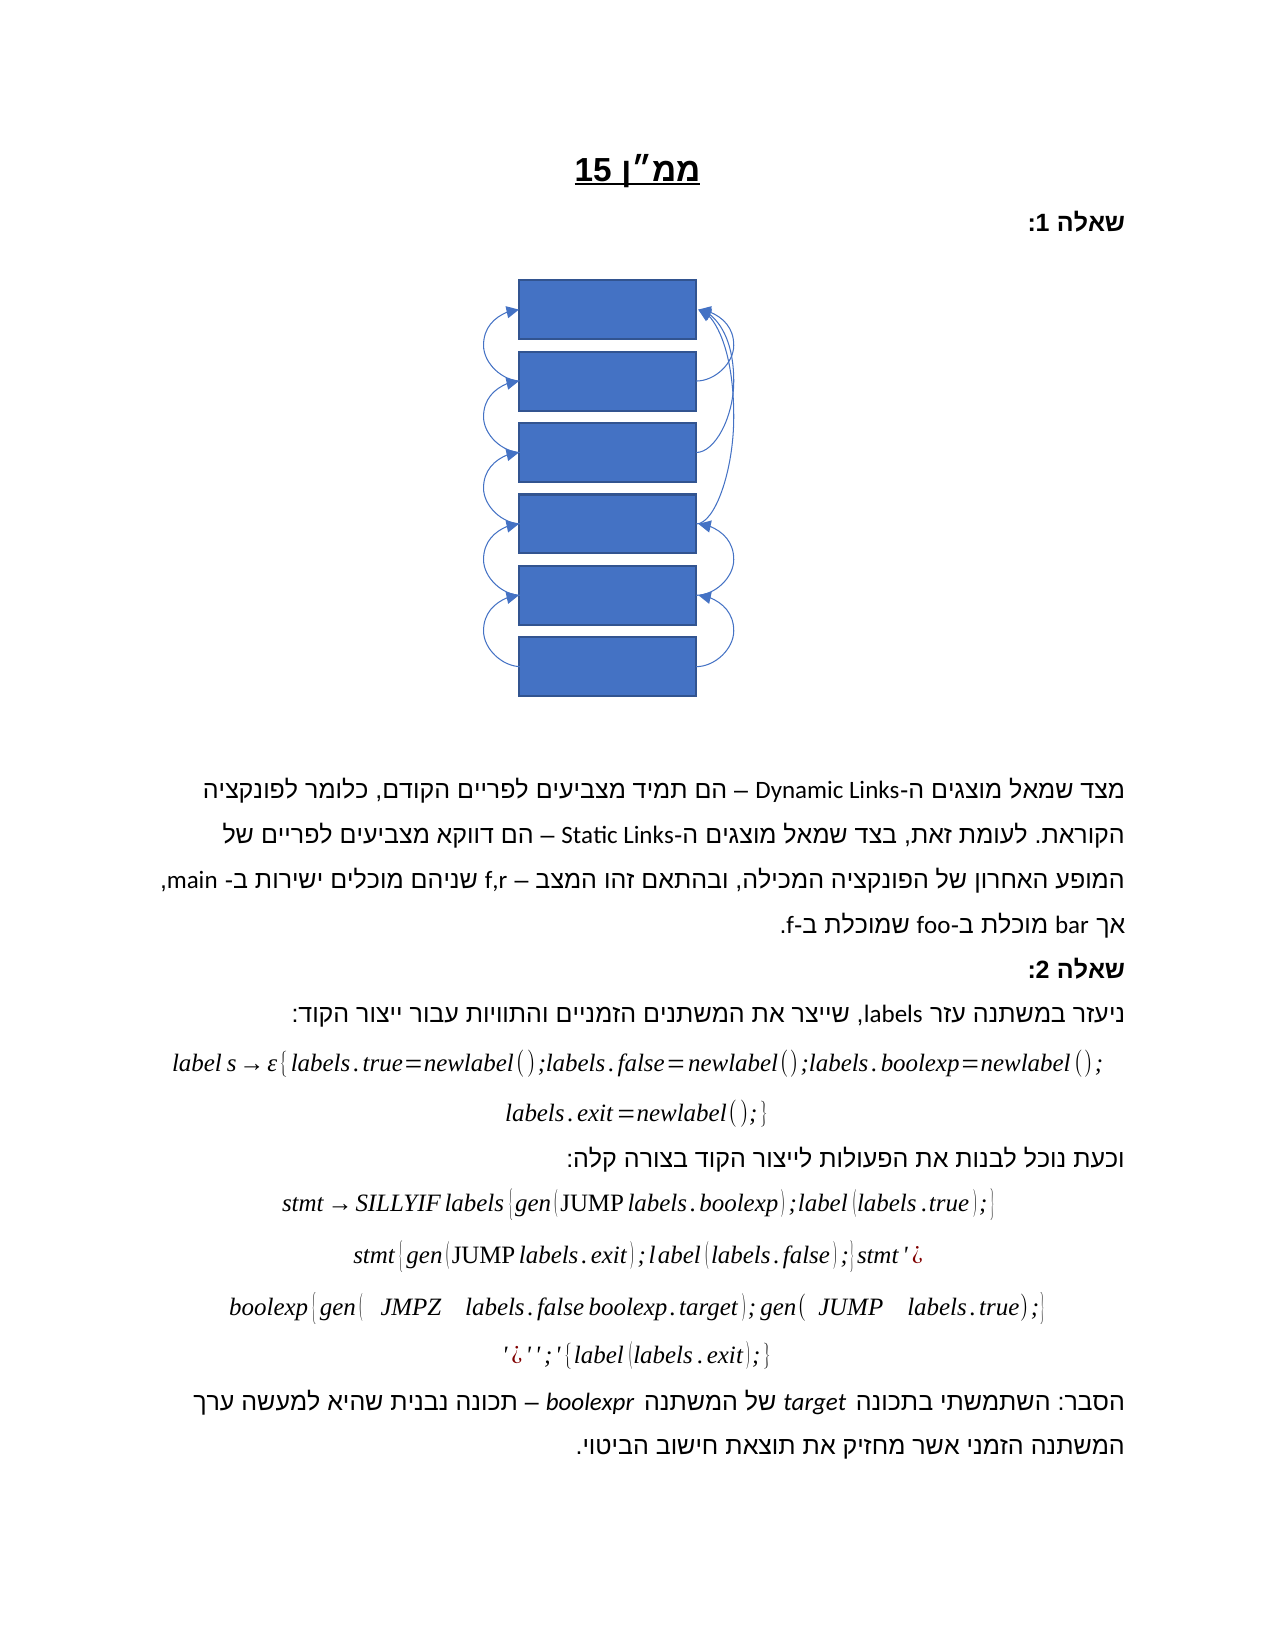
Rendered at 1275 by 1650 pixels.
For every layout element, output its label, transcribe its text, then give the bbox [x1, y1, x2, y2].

text הסבר: השתמשתי בתכונה target של המשתנה boolexpr – תכונה נבנית שהיא למעשה ערך המשתנה הזמני אשר מחזיק את תוצאת חישוב הביטוי. [150, 1386, 1125, 1460]
text ממ״ן 15 [150, 150, 1125, 188]
text מצד שמאל מוצגים ה-Dynamic Links – הם תמיד מצביעים לפריים הקודם, כלומר לפונקציה הקוראת. לעומת זאת, בצד שמאל מוצגים ה-Static Links – הם דווקא מצביעים לפריים של המופע האחרון של הפונקציה המכילה, ובהתאם זהו המצב – f,r שניהם מוכלים ישירות ב- main, אך bar מוכלת ב-foo שמוכלת ב-f. [150, 774, 1125, 940]
text שאלה 1: [150, 208, 1125, 236]
text וכעת נוכל לבנות את הפעולות לייצור הקוד בצורה קלה: [150, 1144, 1125, 1172]
text ניעזר במשתנה עזר labels, שייצר את המשתנים הזמניים והתוויות עבור ייצור הקוד: [150, 998, 1125, 1028]
text שאלה 2: [150, 955, 1125, 984]
